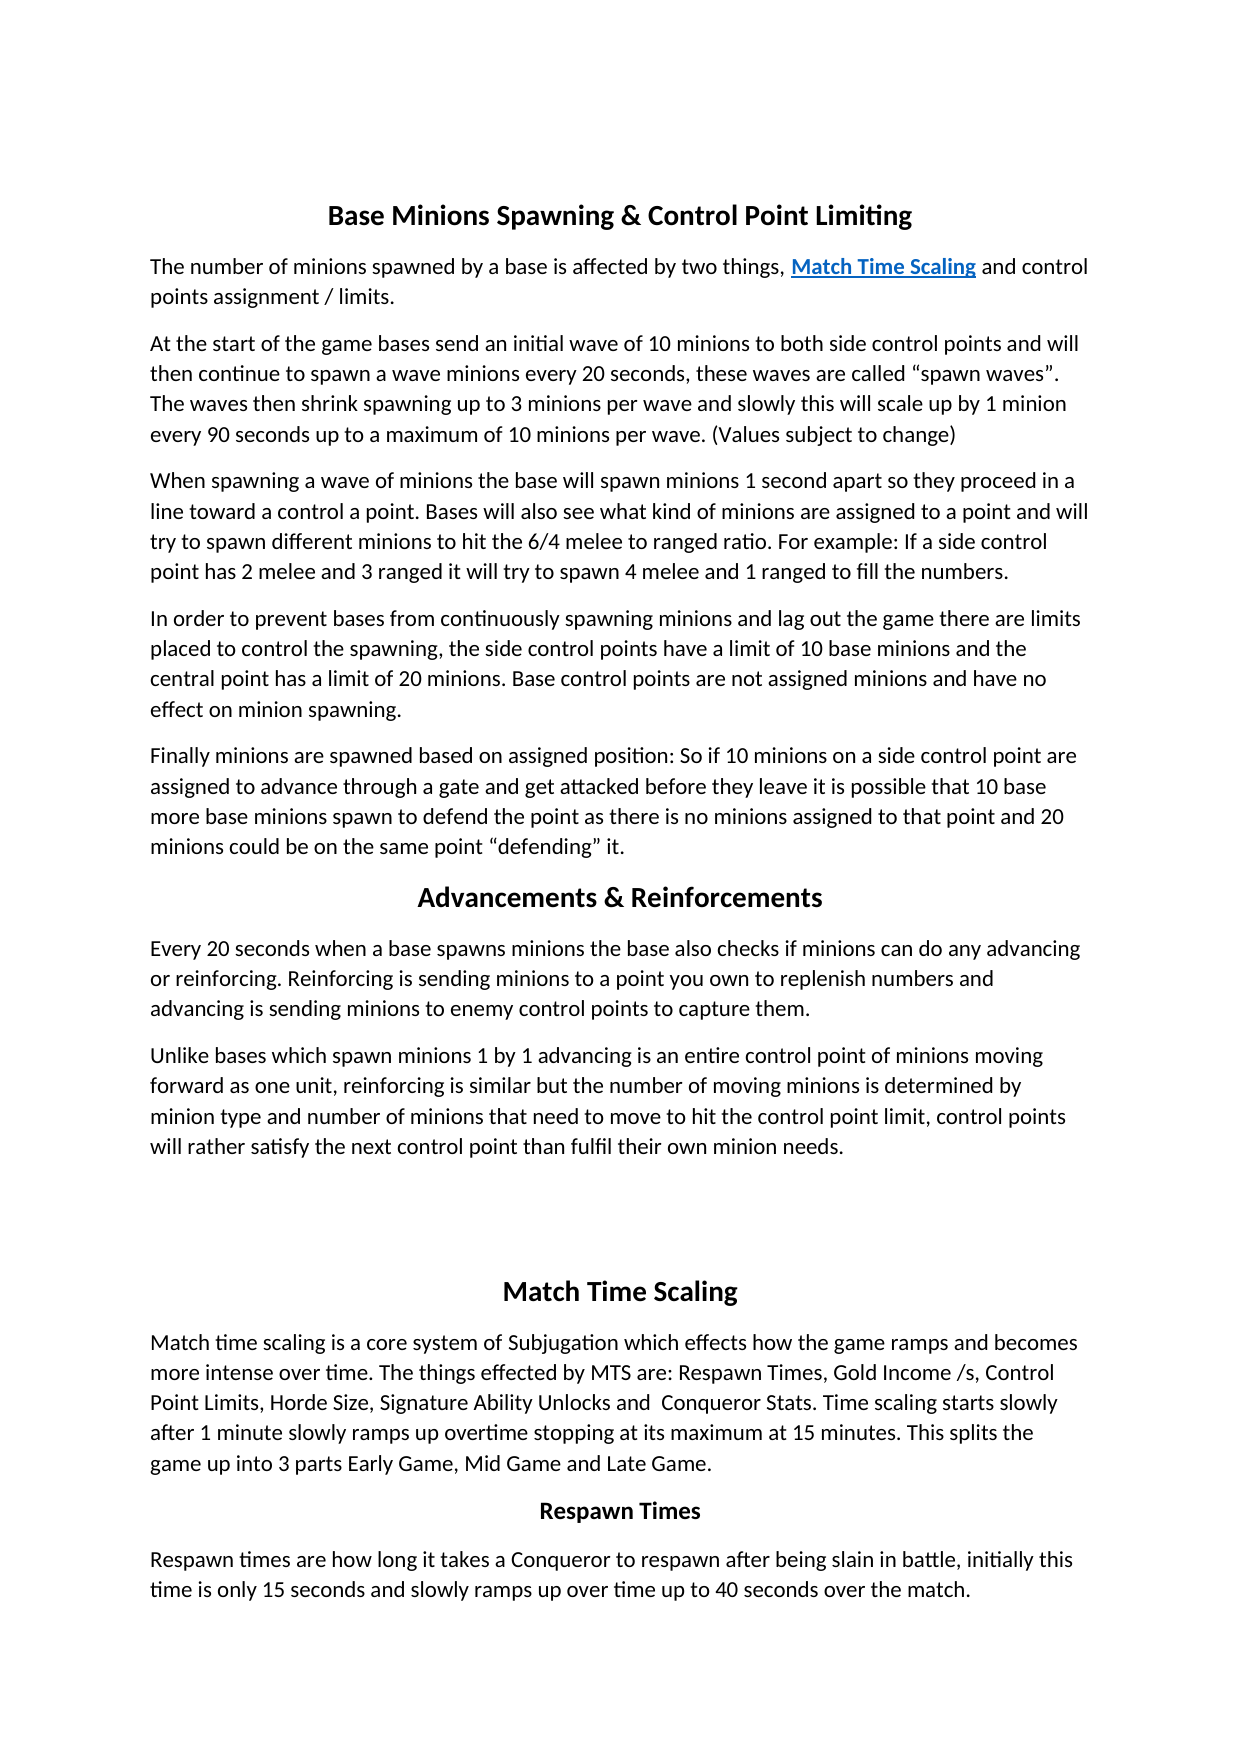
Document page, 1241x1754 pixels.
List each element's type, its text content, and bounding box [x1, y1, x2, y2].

text Every 20 seconds when a base spawns minions the base also checks if minions can do any advancing or reinforcing. Reinforcing is sending minions to a point you own to replenish numbers and advancing is sending minions to enemy control points to capture them. [150, 934, 1090, 1023]
text At the start of the game bases send an initial wave of 10 minions to both side control points and will then continue to spawn a wave minions every 20 seconds, these waves are called “spawn waves”. The waves then shrink spawning up to 3 minions per wave and slowly this will scale up by 1 minion every 90 seconds up to a maximum of 10 minions per wave. (Values subject to change) [150, 329, 1090, 448]
text Respawn Times [150, 1496, 1090, 1526]
text Base Minions Spawning & Control Point Limiting [150, 197, 1090, 232]
text Match time scaling is a core system of Subjugation which effects how the game ramps and becomes more intense over time. The things effected by MTS are: Respawn Times, Gold Income /s, Control Point Limits, Horde Size, Signature Ability Unlocks and Conqueror Stats. Time scaling starts slowly after 1 minute slowly ramps up overtime stopping at its maximum at 15 minutes. This splits the game up into 3 parts Early Game, Mid Game and Late Game. [150, 1328, 1090, 1477]
text Respawn times are how long it takes a Conqueror to respawn after being slain in battle, initially this time is only 15 seconds and slowly ramps up over time up to 40 seconds over the match. [150, 1545, 1090, 1603]
text Finally minions are spawned based on assigned position: So if 10 minions on a side control point are assigned to advance through a gate and get attacked before they leave it is possible that 10 base more base minions spawn to defend the point as there is no minions assigned to that point and 20 minions could be on the same point “defending” it. [150, 742, 1090, 860]
text The number of minions spawned by a base is affected by two things, Match Time Scaling and control points assignment / limits. [150, 252, 1090, 310]
text In order to prevent bases from continuously spawning minions and lag out the game there are limits placed to control the spawning, the side control points have a limit of 10 base minions and the central point has a limit of 20 minions. Base control points are not assigned minions and have no effect on minion spawning. [150, 604, 1090, 723]
text When spawning a wave of minions the base will spawn minions 1 second apart so they proceed in a line toward a control a point. Bases will also see what kind of minions are assigned to a point and will try to spawn different minions to hit the 6/4 melee to ranged ratio. For example: If a side control point has 2 melee and 3 ranged it will try to spawn 4 melee and 1 ranged to fill the numbers. [150, 467, 1090, 585]
text Unlike bases which spawn minions 1 by 1 advancing is an entire control point of minions moving forward as one unit, reinforcing is similar but the number of moving minions is determined by minion type and number of minions that need to move to hit the control point limit, control points will rather satisfy the next control point than fulfil their own minion needs. [150, 1041, 1090, 1160]
text Match Time Scaling [150, 1273, 1090, 1308]
text Advancements & Reinforcements [150, 879, 1090, 915]
